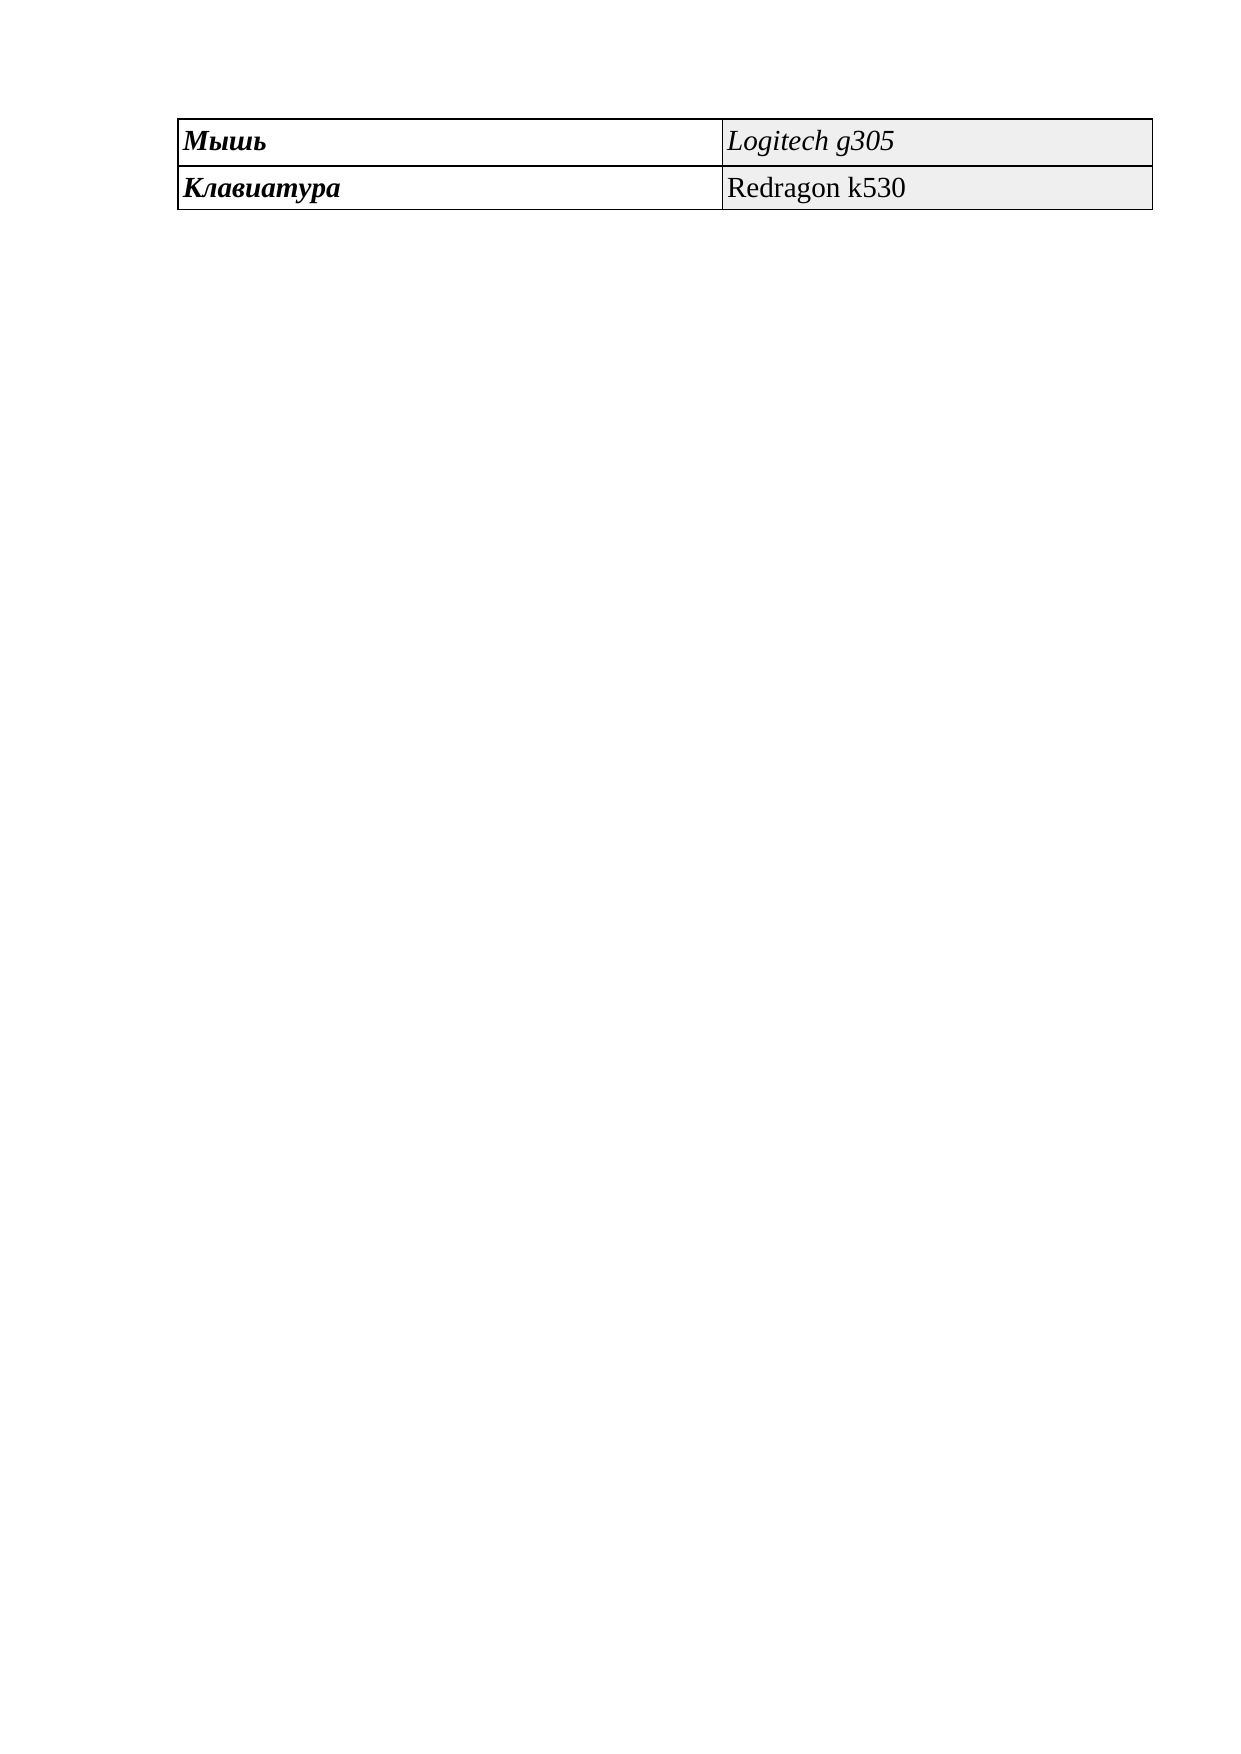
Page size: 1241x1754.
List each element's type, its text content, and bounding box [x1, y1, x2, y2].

table_cell Logitech g305 [723, 120, 1152, 165]
table_cell Мышь [179, 120, 722, 165]
table_cell Redragon k530 [723, 167, 1152, 209]
table_cell Клавиатура [179, 167, 722, 209]
